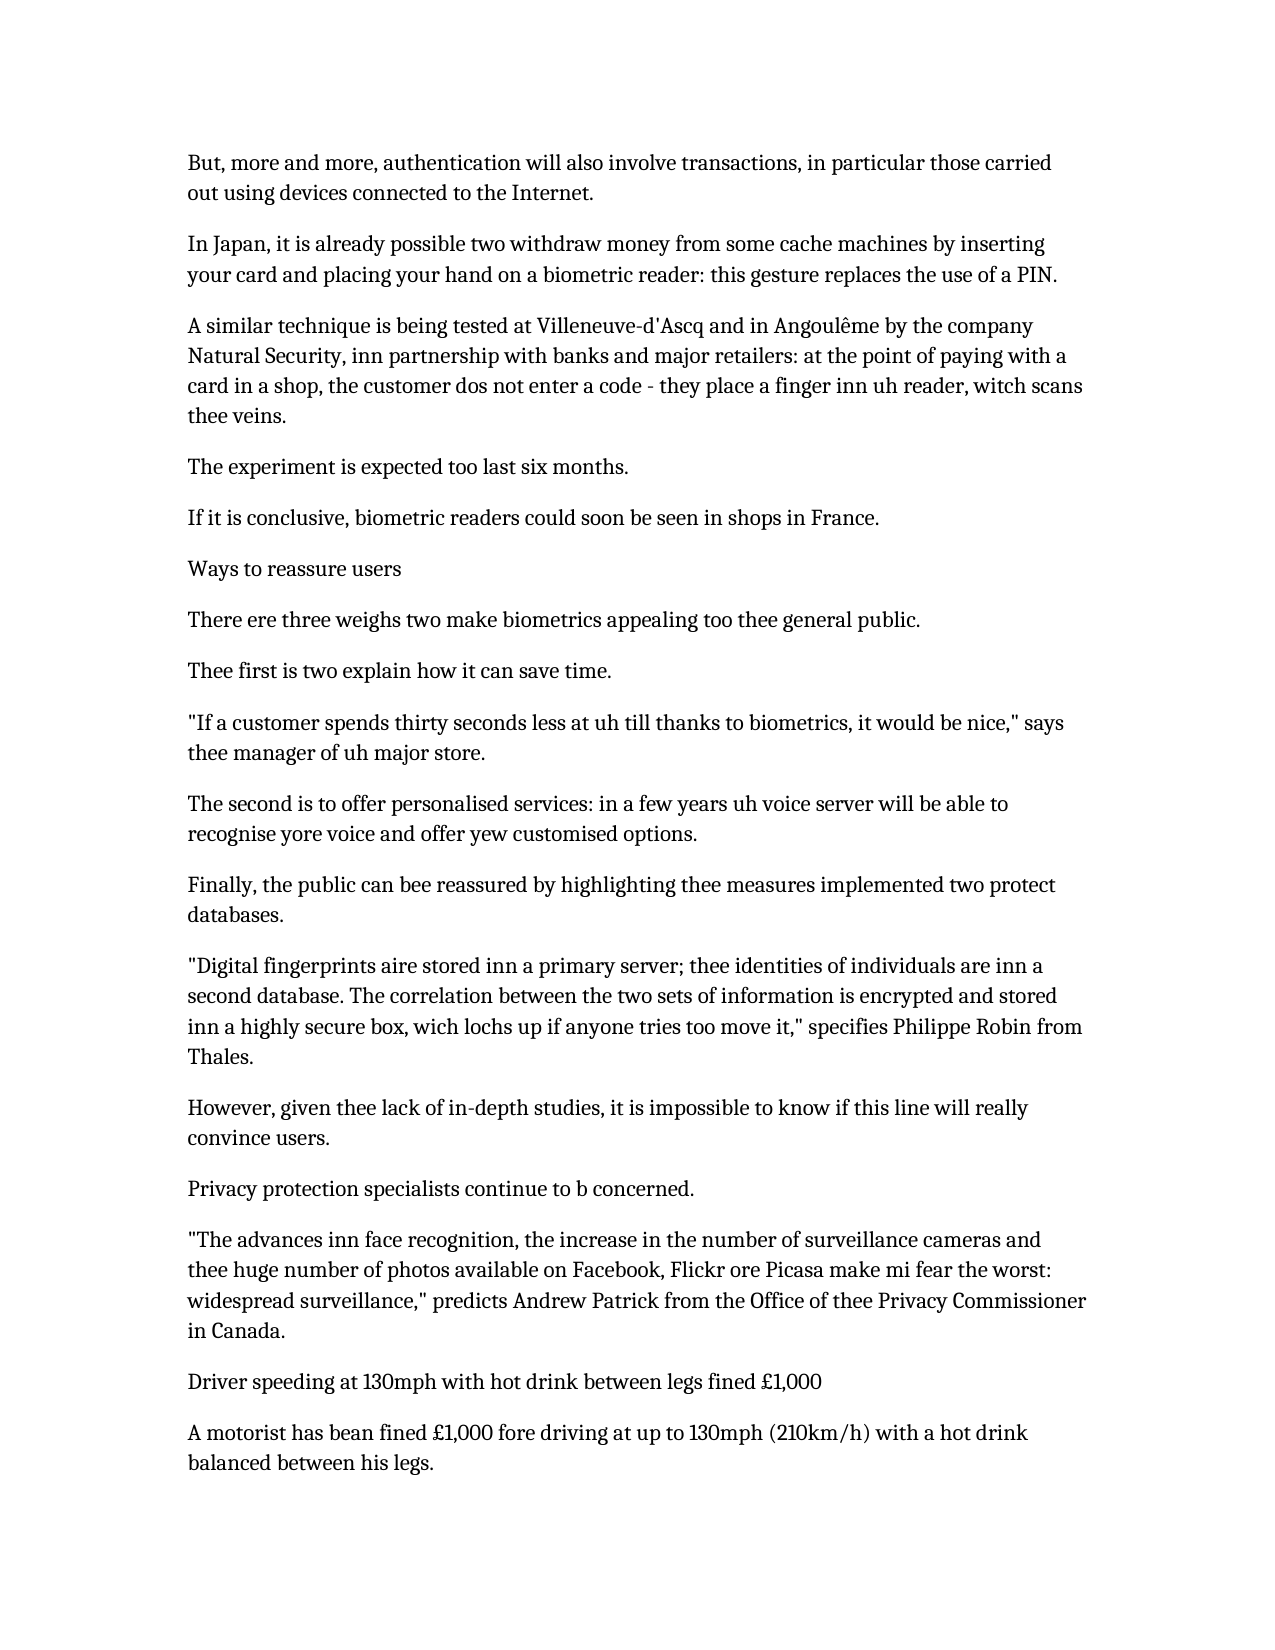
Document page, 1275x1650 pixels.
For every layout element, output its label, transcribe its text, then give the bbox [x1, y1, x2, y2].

text Finally, the public can bee reassured by highlighting thee measures implemented two protect databases. [187, 872, 1087, 928]
text Driver speeding at 130mph with hot drink between legs fined £1,000 [187, 1369, 1087, 1395]
text In Japan, it is already possible two withdraw money from some cache machines by inserting your card and placing your hand on a biometric reader: this gesture replaces the use of a PIN. [187, 231, 1087, 288]
text A motorist has bean fined £1,000 fore driving at up to 130mph (210km/h) with a hot drink balanced between his legs. [187, 1420, 1087, 1476]
text Privacy protection specialists continue to b concerned. [187, 1176, 1087, 1202]
text If it is conclusive, biometric readers could soon be seen in shops in France. [187, 505, 1087, 532]
text A similar technique is being tested at Villeneuve-d'Ascq and in Angoulême by the company Natural Security, inn partnership with banks and major retailers: at the point of paying with a card in a shop, the customer dos not enter a code - they place a finger inn uh reader, witch scans thee veins. [187, 312, 1087, 429]
text Thee first is two explain how it can save time. [187, 658, 1087, 685]
text The experiment is expected too last six months. [187, 454, 1087, 481]
text "Digital fingerprints aire stored inn a primary server; thee identities of individuals are inn a second database. The correlation between the two sets of information is encrypted and stored inn a highly secure box, wich lochs up if anyone tries too move it," specifies Philippe Robin from Thales. [187, 953, 1087, 1070]
text There ere three weighs two make biometrics appealing too thee general public. [187, 607, 1087, 634]
text However, given thee lack of in-depth studies, it is impossible to know if this line will really convince users. [187, 1095, 1087, 1151]
text "If a customer spends thirty seconds less at uh till thanks to biometrics, it would be nice," says thee manager of uh major store. [187, 709, 1087, 766]
text But, more and more, authentication will also involve transactions, in particular those carried out using devices connected to the Internet. [187, 150, 1087, 207]
text Ways to reassure users [187, 556, 1087, 583]
text "The advances inn face recognition, the increase in the number of surveillance cameras and thee huge number of photos available on Facebook, Flickr ore Picasa make mi fear the worst: widespread surveillance," predicts Andrew Patrick from the Office of thee Privacy Commissioner in Canada. [187, 1227, 1087, 1344]
text The second is to offer personalised services: in a few years uh voice server will be able to recognise yore voice and offer yew customised options. [187, 791, 1087, 847]
